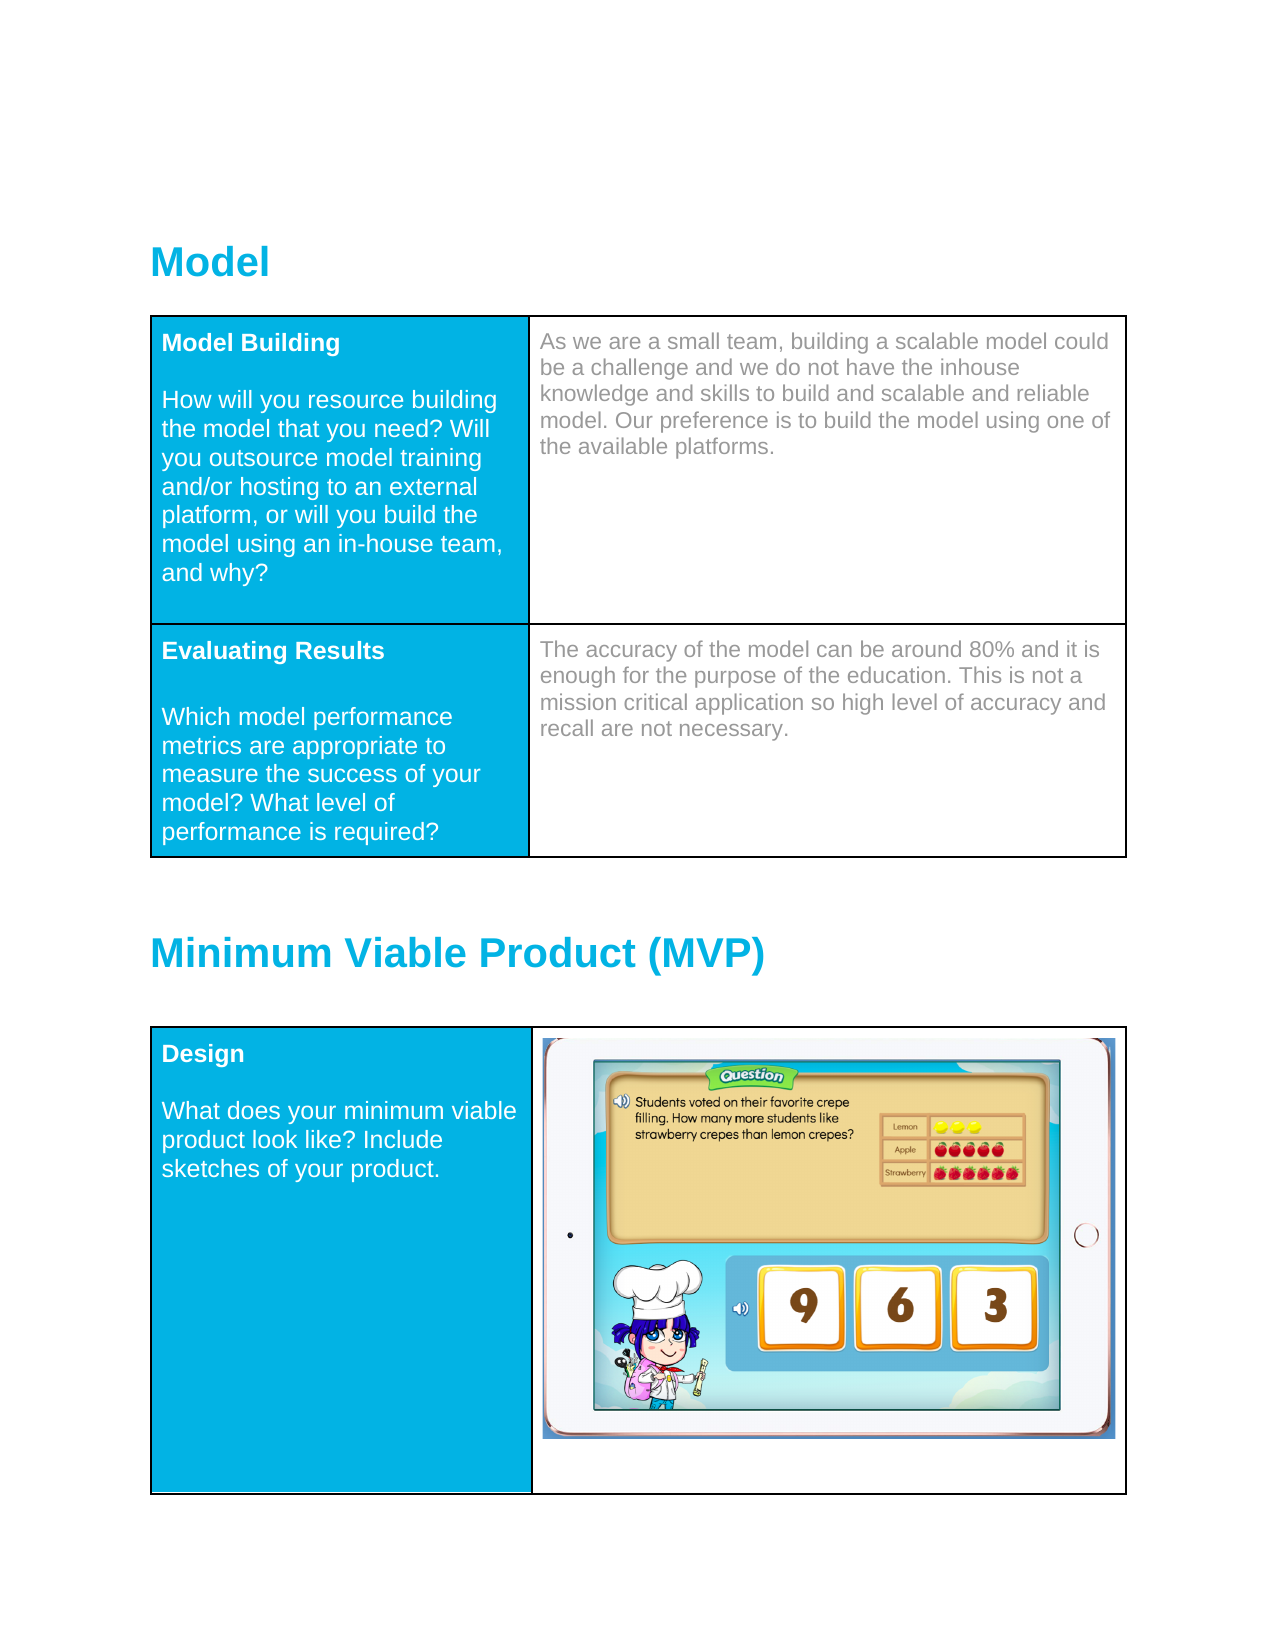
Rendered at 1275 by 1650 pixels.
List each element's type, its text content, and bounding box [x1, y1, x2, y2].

table_header As we are a small team, building a scalable model could be a challenge and we do not have the inhouse knowledge and skills to build and scalable and reliable model. Our preference is to build the model using one of the available platforms. [530, 317, 1125, 623]
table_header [152, 1028, 531, 1492]
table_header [533, 1028, 1125, 1492]
text Model [150, 237, 1125, 285]
text Minimum Viable Product (MVP) [150, 928, 1125, 976]
table_cell The accuracy of the model can be around 80% and it is enough for the purpose of the education. This is not a mission critical application so high level of accuracy and recall are not necessary. [530, 625, 1125, 856]
picture [542, 1038, 1116, 1439]
table_header Model Building How will you resource building the model that you need? Will you outsource model training and/or hosting to an external platform, or will you build the model using an in-house team, and why? [152, 317, 528, 623]
table_cell Evaluating Results Which model performance metrics are appropriate to measure the success of your model? What level of performance is required? [152, 625, 528, 856]
